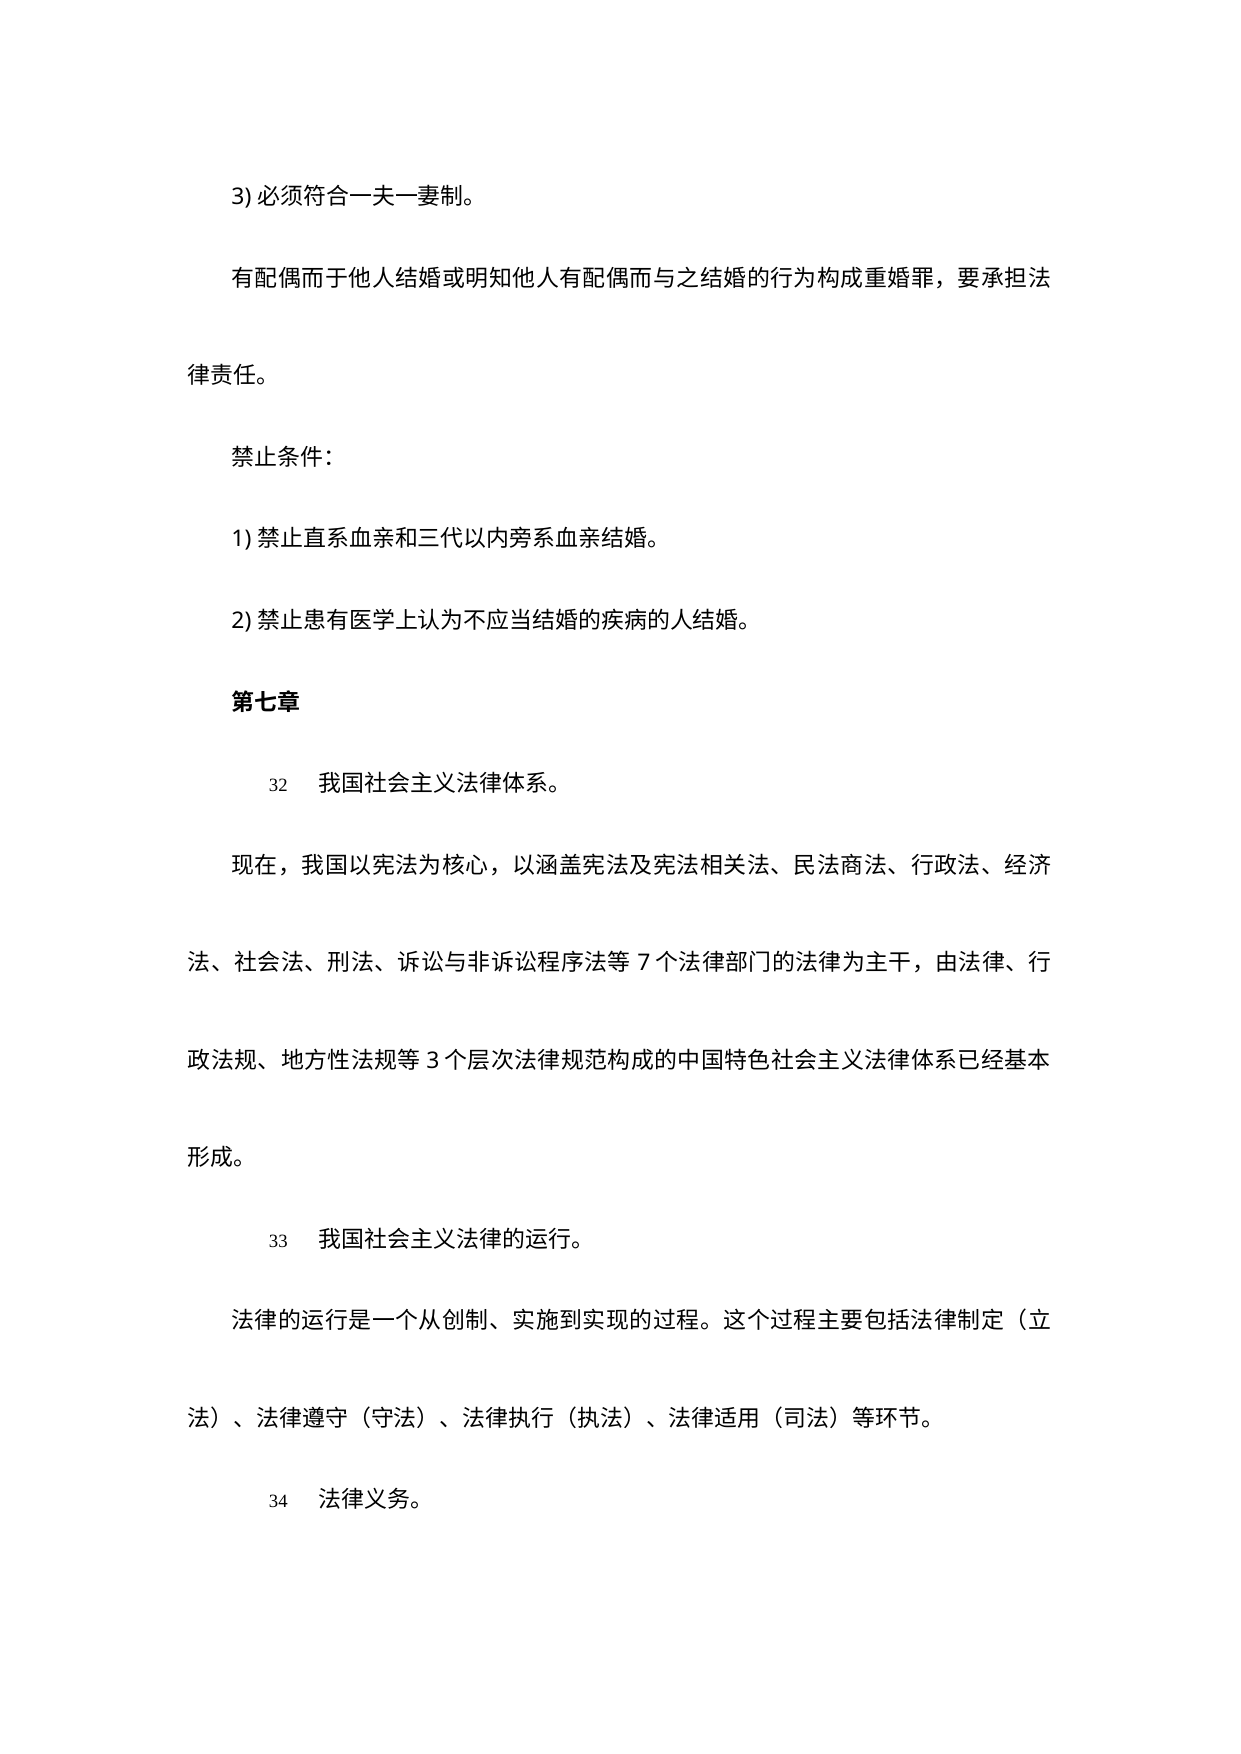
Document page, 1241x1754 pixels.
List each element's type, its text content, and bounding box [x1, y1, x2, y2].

text 法律的运行是一个从创制、实施到实现的过程。这个过程主要包括法律制定（立法）、法律遵守（守法）、法律执行（执法）、法律适用（司法）等环节。 [187, 1286, 1053, 1449]
text 有配偶而于他人结婚或明知他人有配偶而与之结婚的行为构成重婚罪，要承担法律责任。 [187, 244, 1053, 406]
text 1) 禁止直系血亲和三代以内旁系血亲结婚。 [187, 504, 1053, 569]
text 3) 必须符合一夫一妻制。 [187, 162, 1053, 227]
list 法律义务。 [225, 1465, 1053, 1530]
text 禁止条件： [187, 423, 1053, 488]
text 第七章 [187, 668, 1053, 733]
text 现在，我国以宪法为核心，以涵盖宪法及宪法相关法、民法商法、行政法、经济法、社会法、刑法、诉讼与非诉讼程序法等7个法律部门的法律为主干，由法律、行政法规、地方性法规等3个层次法律规范构成的中国特色社会主义法律体系已经基本形成。 [187, 831, 1053, 1188]
list 我国社会主义法律体系。 [225, 749, 1053, 814]
list 我国社会主义法律的运行。 [225, 1205, 1053, 1270]
text 2) 禁止患有医学上认为不应当结婚的疾病的人结婚。 [187, 586, 1053, 651]
